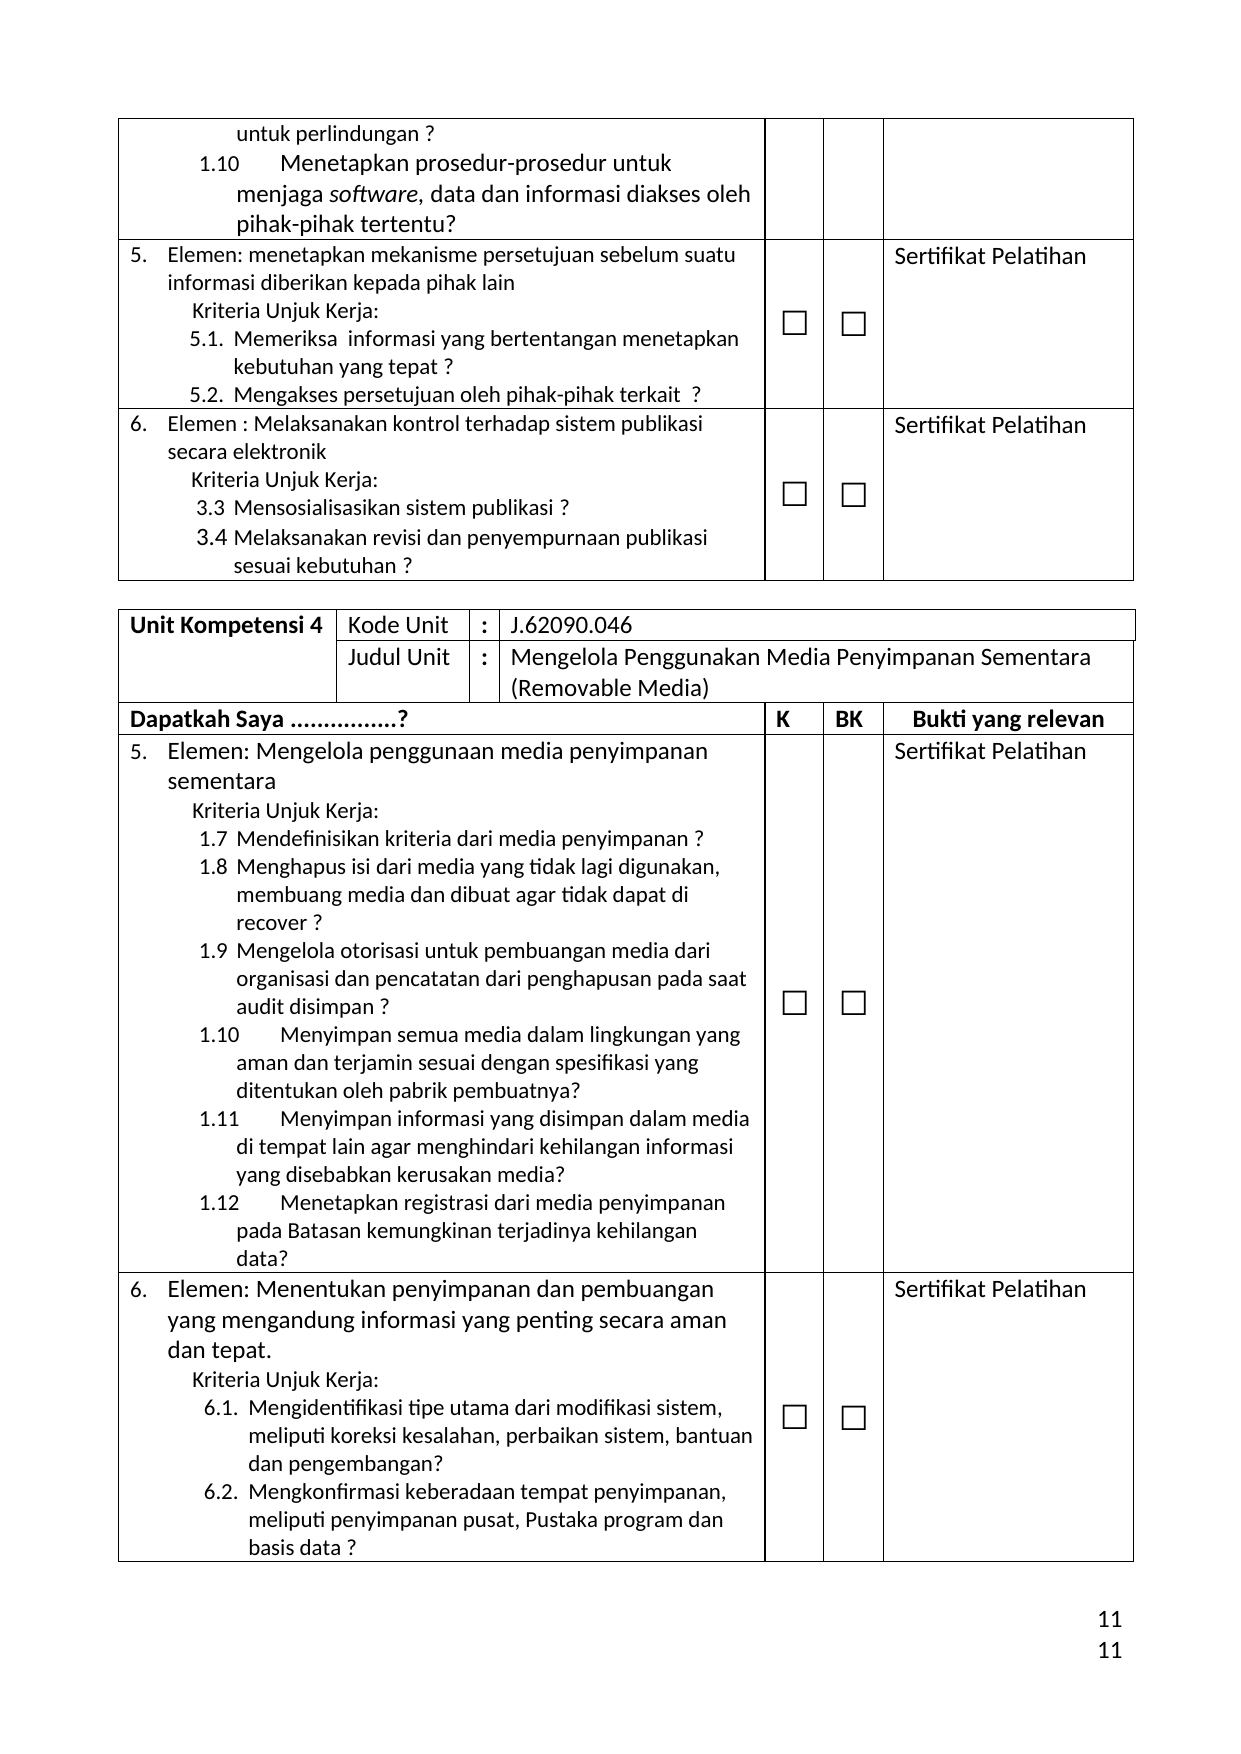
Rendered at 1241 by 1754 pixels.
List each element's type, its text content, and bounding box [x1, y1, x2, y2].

table_cell Elemen: menetapkan mekanisme persetujuan sebelum suatu informasi diberikan kepada pihak lain Kriteria Unjuk Kerja: Memeriksa informasi yang bertentangan menetapkan kebutuhan yang tepat ? Mengakses persetujuan oleh pihak-pihak terkait ? [119, 240, 764, 408]
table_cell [884, 1273, 1133, 1561]
table_cell Sertifikat Pelatihan [884, 735, 1133, 1272]
table_cell Judul Unit [337, 641, 469, 702]
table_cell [884, 119, 1133, 239]
table_header Kode Unit [337, 610, 469, 640]
table_cell Elemen: Menentukan penyimpanan dan pembuangan yang mengandung informasi yang penting secara aman dan tepat. Kriteria Unjuk Kerja: Mengidentifikasi tipe utama dari modifikasi sistem, meliputi koreksi kesalahan, perbaikan sistem, bantuan dan pengembangan? Mengkonfirmasi keberadaan tempat penyimpanan, meliputi penyimpanan pusat, Pustaka program dan basis data ? [119, 1273, 764, 1561]
table_cell Sertifikat Pelatihan [884, 409, 1133, 579]
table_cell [119, 119, 764, 239]
table_cell BK [824, 703, 883, 734]
table_header Unit Kompetensi 4 [119, 610, 336, 702]
table_header J.62090.046 [500, 610, 1135, 640]
table_cell Mengelola Penggunakan Media Penyimpanan Sementara (Removable Media) [500, 641, 1133, 702]
table_cell Elemen : Melaksanakan kontrol terhadap sistem publikasi secara elektronik Kriteria Unjuk Kerja: Mensosialisasikan sistem publikasi ? Melaksanakan revisi dan penyempurnaan publikasi sesuai kebutuhan ? [119, 409, 764, 579]
table_cell K [766, 703, 823, 734]
table_cell : [470, 641, 499, 702]
table_header : [470, 610, 499, 640]
table_cell Bukti yang relevan [884, 703, 1133, 734]
table_cell Dapatkah Saya ................? [119, 703, 764, 734]
table_cell Elemen: Mengelola penggunaan media penyimpanan sementara Kriteria Unjuk Kerja: Mendefinisikan kriteria dari media penyimpanan ? Menghapus isi dari media yang tidak lagi digunakan, membuang media dan dibuat agar tidak dapat di recover ? Mengelola otorisasi untuk pembuangan media dari organisasi dan pencatatan dari penghapusan pada saat audit disimpan ? Menyimpan semua media dalam lingkungan yang aman dan terjamin sesuai dengan spesifikasi yang ditentukan oleh pabrik pembuatnya? Menyimpan informasi yang disimpan dalam media di tempat lain agar menghindari kehilangan informasi yang disebabkan kerusakan media? Menetapkan registrasi dari media penyimpanan pada Batasan kemungkinan terjadinya kehilangan data? [119, 735, 764, 1272]
table_cell Sertifikat Pelatihan [884, 240, 1133, 408]
